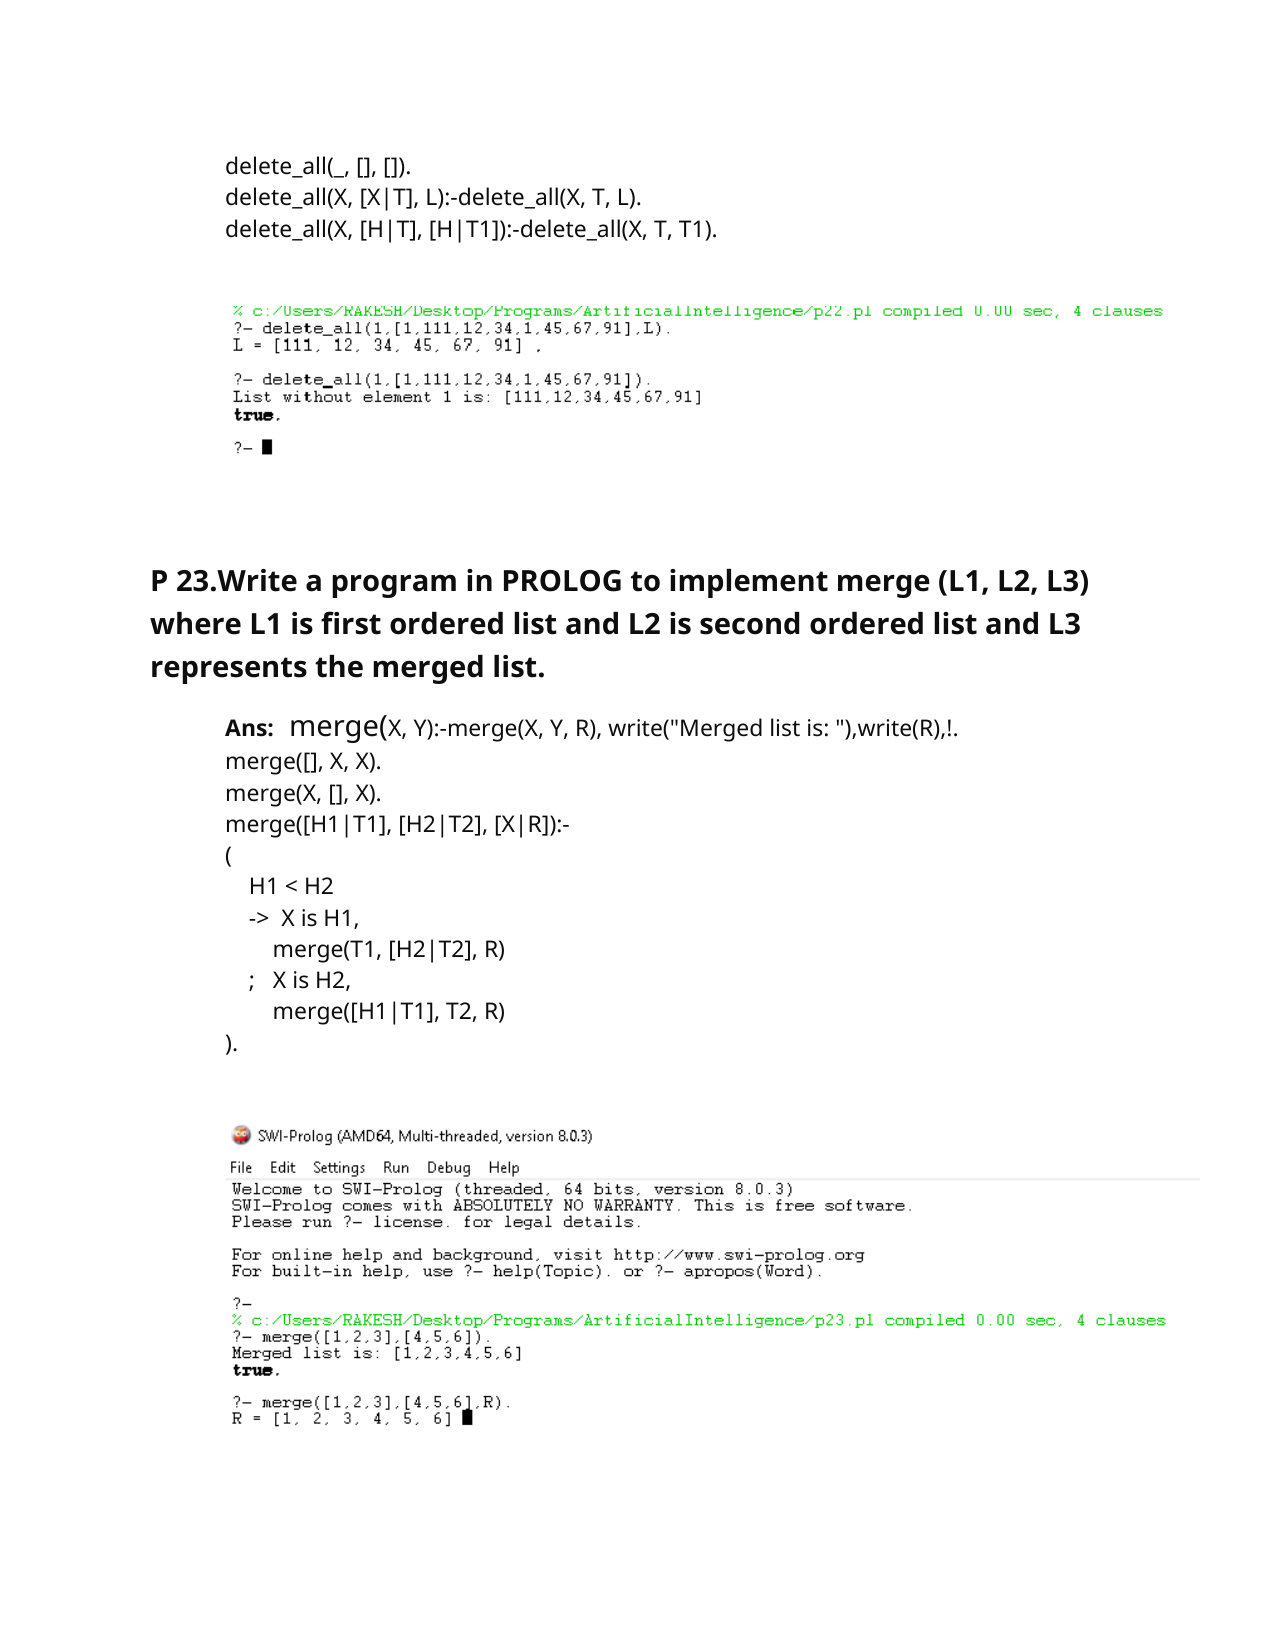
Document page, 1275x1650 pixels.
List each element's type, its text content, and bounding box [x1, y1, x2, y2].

text ( [225, 839, 1125, 870]
text merge([], X, X). [225, 745, 1125, 776]
text delete_all(X, [X|T], L):-delete_all(X, T, L). [225, 181, 1125, 212]
text merge([H1|T1], T2, R) [225, 995, 1125, 1026]
text delete_all(X, [H|T], [H|T1]):-delete_all(X, T, T1). [225, 212, 1125, 244]
text ). [225, 1026, 1125, 1058]
text delete_all(_, [], []). [225, 150, 1125, 181]
text P 23.Write a program in PROLOG to implement merge (L1, L2, L3) where L1 is first ordered list and L2 is second ordered list and L3 represents the merged list. [150, 560, 1125, 686]
text -> X is H1, [225, 901, 1125, 933]
text Ans: merge(X, Y):-merge(X, Y, R), write("Merged list is: "),write(R),!. [225, 706, 1125, 745]
picture [225, 306, 1200, 467]
text merge([H1|T1], [H2|T2], [X|R]):- [225, 808, 1125, 839]
text H1 < H2 [225, 870, 1125, 901]
text merge(T1, [H2|T2], R) [225, 933, 1125, 964]
text merge(X, [], X). [225, 776, 1125, 808]
picture [225, 1120, 1200, 1473]
text ; X is H2, [225, 964, 1125, 995]
